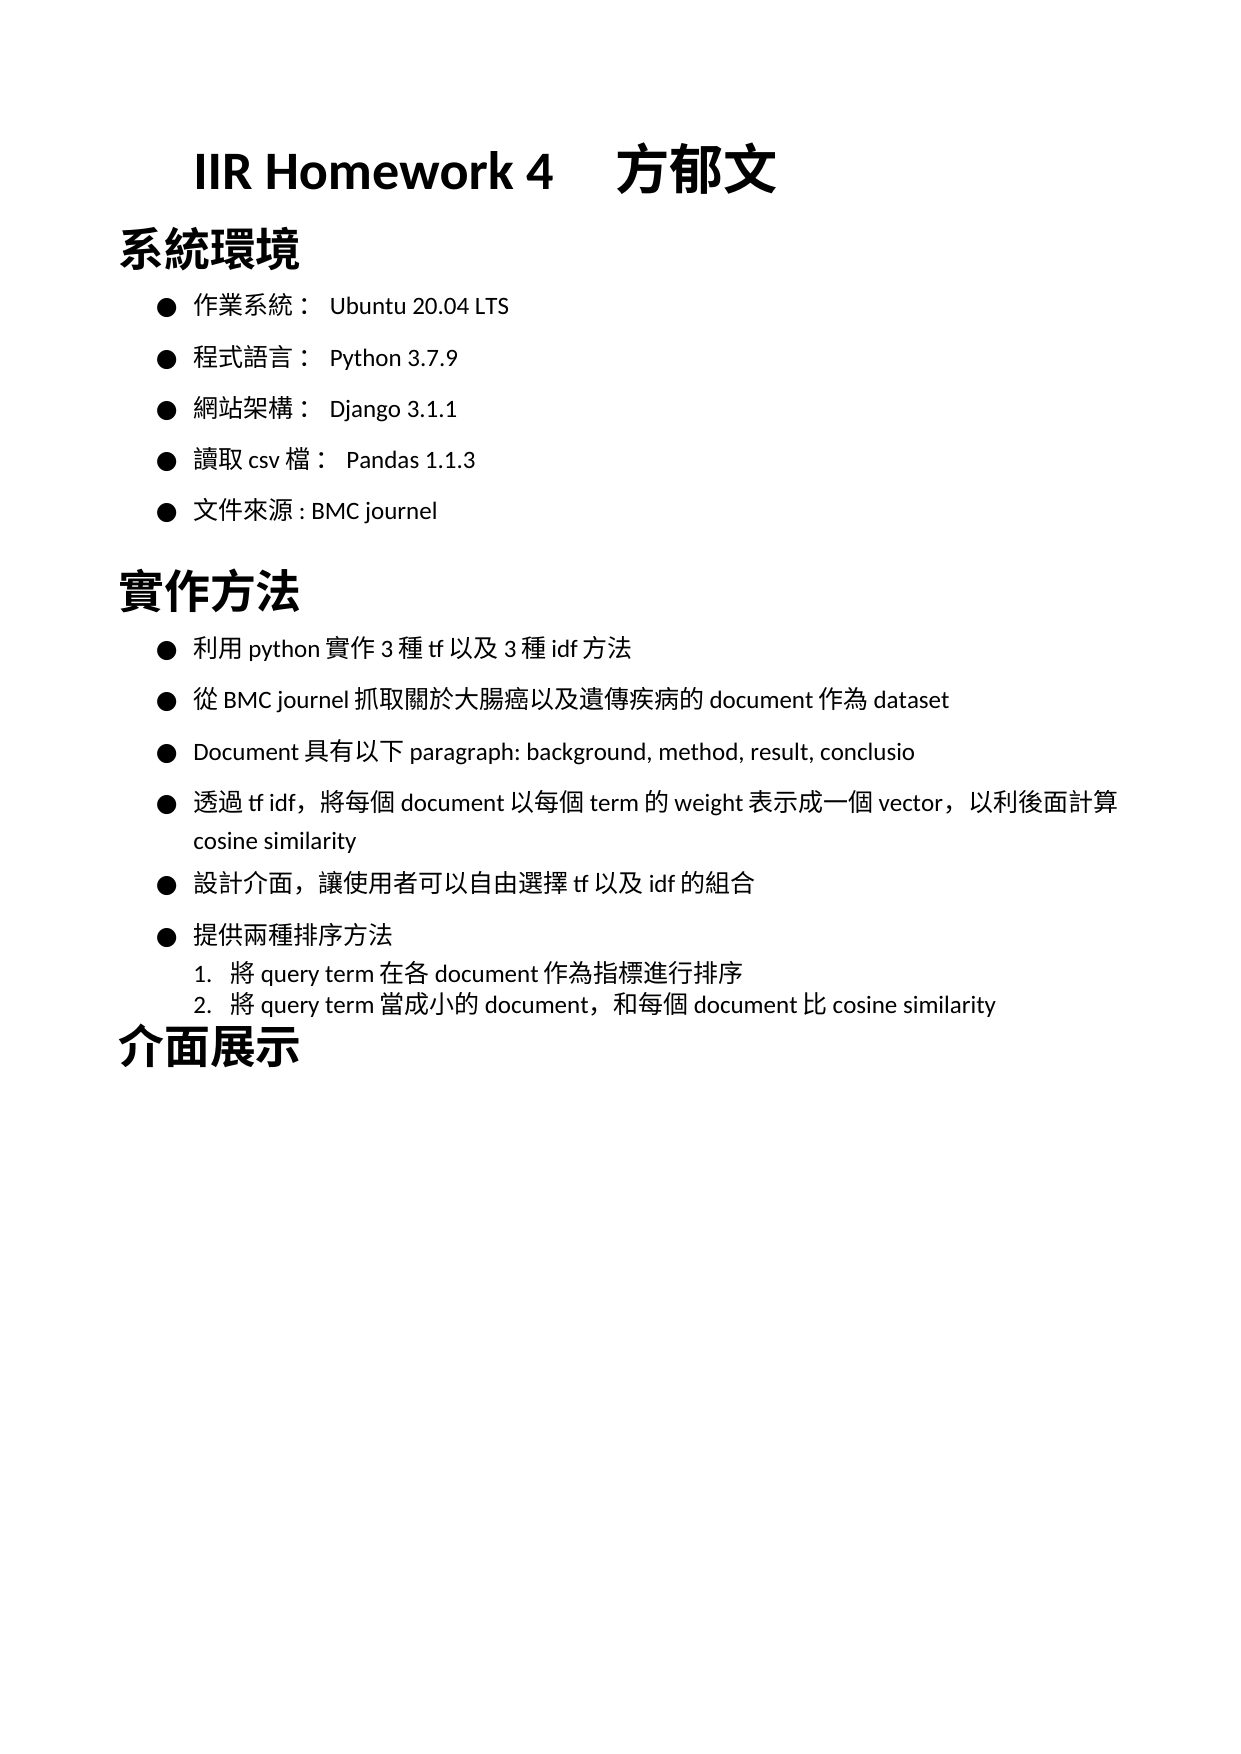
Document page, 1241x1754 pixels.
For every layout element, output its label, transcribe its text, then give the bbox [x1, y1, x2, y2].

list 透過tf idf，將每個document以每個term的weight表示成一個vector，以利後面計算cosine similarity [156, 774, 1122, 856]
subtitle 系統環境 [118, 222, 1122, 278]
list 提供兩種排序方法 [156, 907, 1122, 958]
list 作業系統 ： Ubuntu 20.04 LTS [156, 278, 1122, 329]
list 網站架構 ： Django 3.1.1 [156, 380, 1122, 431]
subtitle IIR Homework 4 方郁文 [118, 137, 1122, 203]
subtitle 介面展示 [118, 1019, 1122, 1075]
list 將query term當成小的document，和每個document比cosine similarity [193, 989, 1122, 1019]
list 讀取csv檔 ： Pandas 1.1.3 [156, 431, 1122, 483]
list 設計介面，讓使用者可以自由選擇tf以及idf的組合 [156, 856, 1122, 907]
list Document具有以下paragraph: background, method, result, conclusio [156, 723, 1122, 774]
list 程式語言 ： Python 3.7.9 [156, 329, 1122, 380]
list 利用python實作3種tf以及3種idf方法 [156, 620, 1122, 672]
list 文件來源 : BMC journel [156, 483, 1122, 534]
list 將query term在各document作為指標進行排序 [193, 958, 1122, 989]
subtitle 實作方法 [118, 564, 1122, 620]
list 從BMC journel抓取關於大腸癌以及遺傳疾病的document作為dataset [156, 672, 1122, 723]
